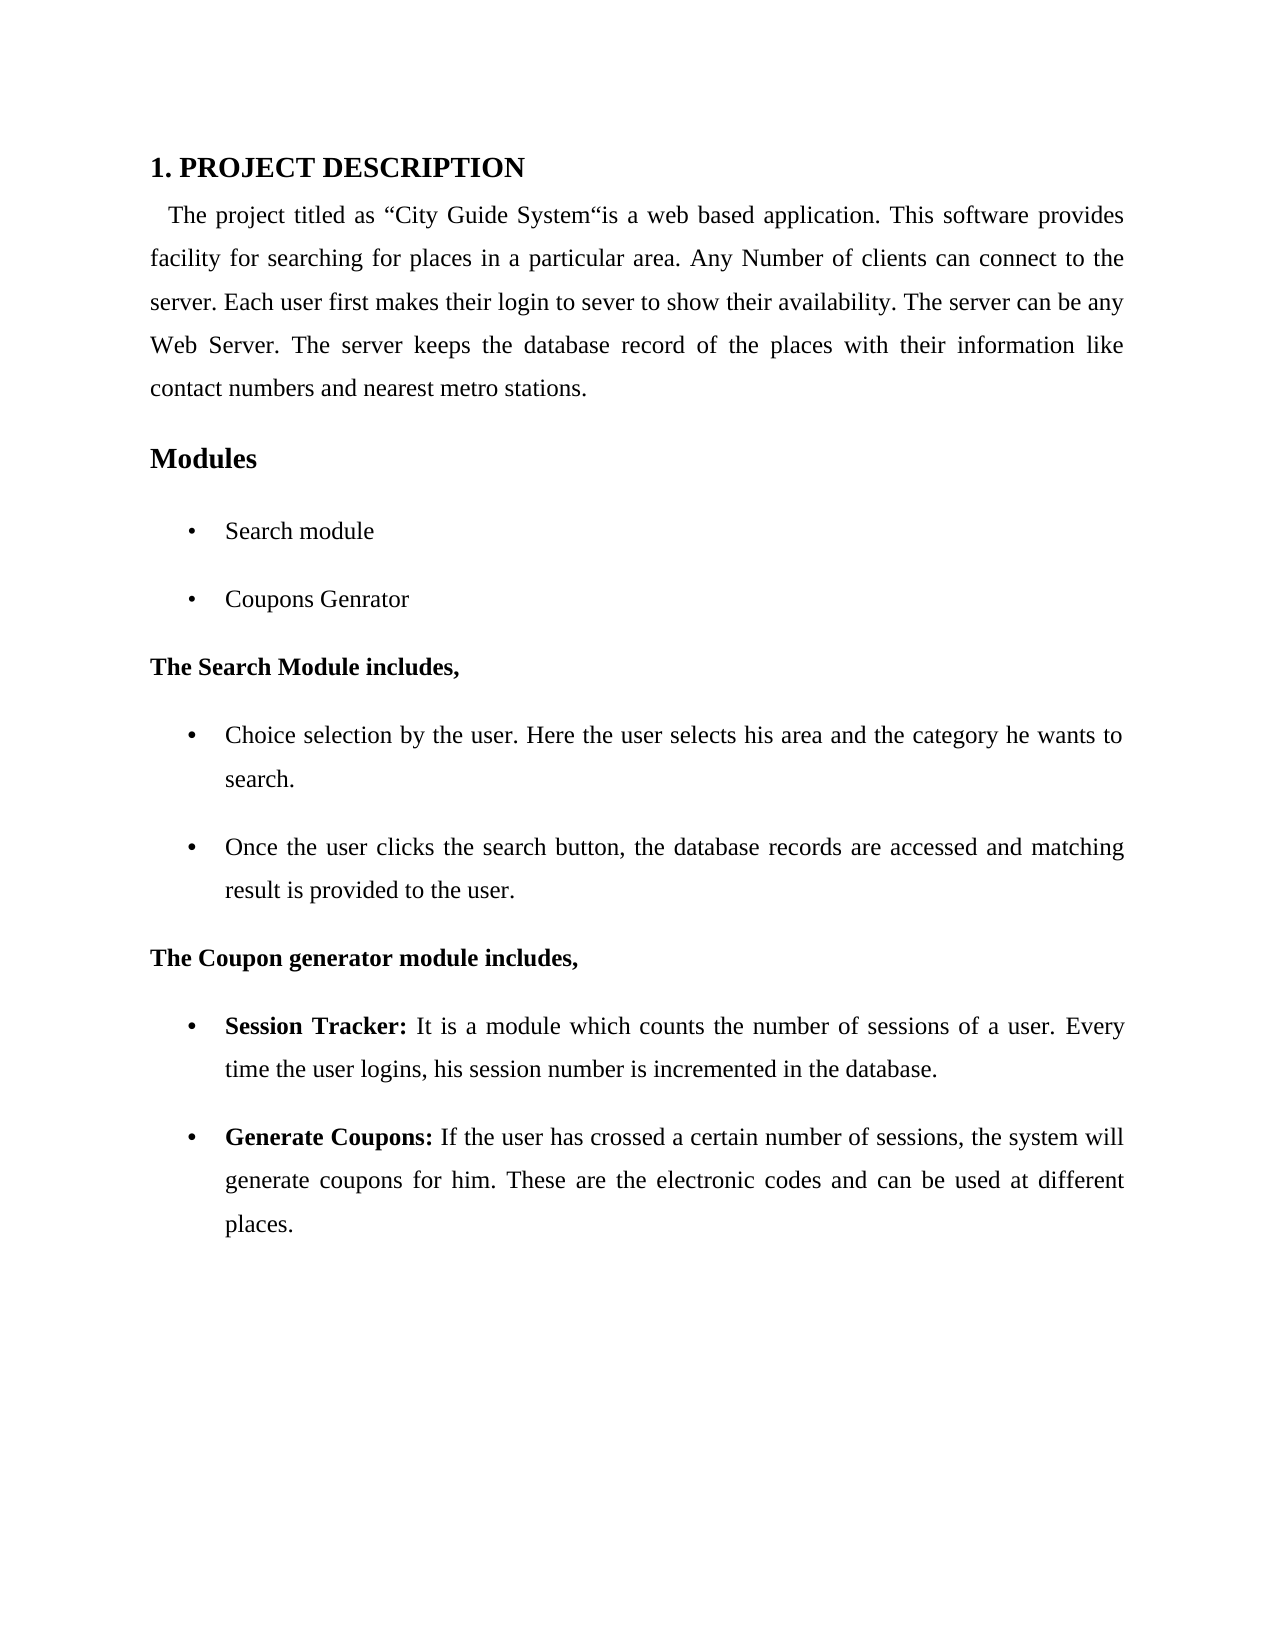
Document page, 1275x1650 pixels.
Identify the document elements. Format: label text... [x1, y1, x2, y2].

list Coupons Genrator [187, 584, 1125, 613]
text Modules [150, 441, 1125, 474]
text 1. PROJECT DESCRIPTION [150, 150, 1125, 183]
text The Search Module includes, [150, 652, 1125, 681]
list Once the user clicks the search button, the database records are accessed and matching result is provided to the user. [187, 832, 1125, 904]
list Generate Coupons: If the user has crossed a certain number of sessions, the system will generate coupons for him. These are the electronic codes and can be used at different places. [187, 1122, 1125, 1237]
list Session Tracker: It is a module which counts the number of sessions of a user. Every time the user logins, his session number is incremented in the database. [187, 1011, 1125, 1083]
list Choice selection by the user. Here the user selects his area and the category he wants to search. [187, 721, 1125, 792]
text The Coupon generator module includes, [150, 943, 1125, 972]
text The project titled as “City Guide System“is a web based application. This software provides facility for searching for places in a particular area. Any Number of clients can connect to the server. Each user first makes their login to sever to show their availability. The server can be any Web Server. The server keeps the database record of the places with their information like contact numbers and nearest metro stations. [150, 200, 1125, 402]
list Search module [187, 516, 1125, 545]
